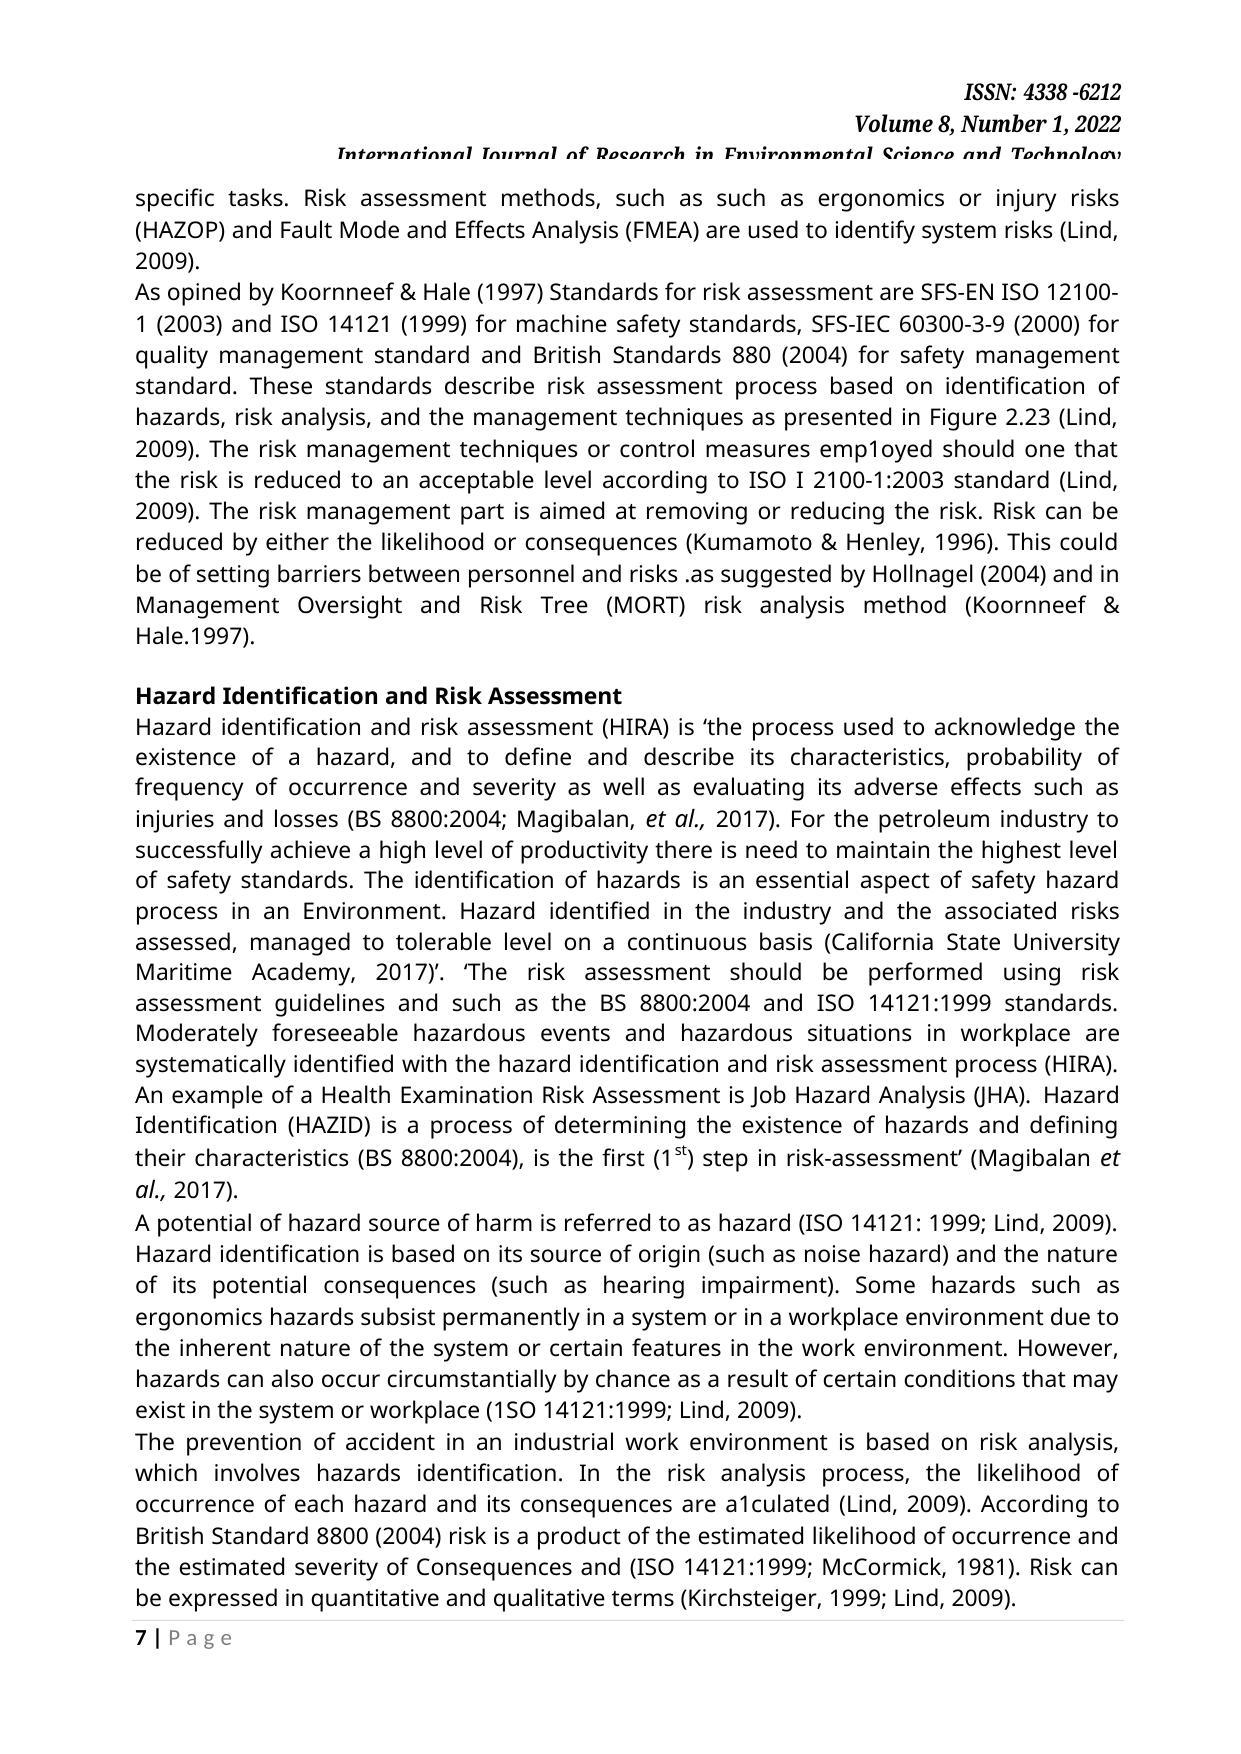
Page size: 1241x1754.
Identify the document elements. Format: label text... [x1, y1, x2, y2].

text The prevention of accident in an industrial work environment is based on risk analysis, which involves hazards identification. In the risk analysis process, the likelihood of occurrence of each hazard and its consequences are a1culated (Lind, 2009). According to British Standard 8800 (2004) risk is a product of the estimated likelihood of occurrence and the estimated severity of Consequences and (ISO 14121:1999; McCormick, 1981). Risk can be expressed in quantitative and qualitative terms (Kirchsteiger, 1999; Lind, 2009). [135, 1426, 1120, 1613]
subtitle Hazard Identification and Risk Assessment [135, 683, 1142, 710]
text As opined by Koornneef & Hale (1997) Standards for risk assessment are SFS-EN ISO 12100-1 (2003) and ISO 14121 (1999) for machine safety standards, SFS-IEC 60300-3-9 (2000) for quality management standard and British Standards 880 (2004) for safety management standard. These standards describe risk assessment process based on identification of hazards, risk analysis, and the management techniques as presented in Figure 2.23 (Lind, 2009). The risk management techniques or control measures emp1oyed should one that the risk is reduced to an acceptable level according to ISO I 2100-1:2003 standard (Lind, 2009). The risk management part is aimed at removing or reducing the risk. Risk can be reduced by either the likelihood or consequences (Kumamoto & Henley, 1996). This could be of setting barriers between personnel and risks .as suggested by Hollnagel (2004) and in Management Oversight and Risk Tree (MORT) risk analysis method (Koornneef & Hale.1997). [135, 276, 1120, 651]
text A potential of hazard source of harm is referred to as hazard (ISO 14121: 1999; Lind, 2009). Hazard identification is based on its source of origin (such as noise hazard) and the nature of its potential consequences (such as hearing impairment). Some hazards such as ergonomics hazards subsist permanently in a system or in a workplace environment due to the inherent nature of the system or certain features in the work environment. However, hazards can also occur circumstantially by chance as a result of certain conditions that may exist in the system or workplace (1SO 14121:1999; Lind, 2009). [135, 1207, 1120, 1426]
text Hazard identification and risk assessment (HIRA) is ‘the process used to acknowledge the existence of a hazard, and to define and describe its characteristics, probability of frequency of occurrence and severity as well as evaluating its adverse effects such as injuries and losses (BS 8800:2004; Magibalan, et al., 2017). For the petroleum industry to successfully achieve a high level of productivity there is need to maintain the highest level of safety standards. The identification of hazards is an essential aspect of safety hazard process in an Environment. Hazard identified in the industry and the associated risks assessed, managed to tolerable level on a continuous basis (California State University Maritime Academy, 2017)’. ‘The risk assessment should be performed using risk assessment guidelines and such as the BS 8800:2004 and ISO 14121:1999 standards. Moderately foreseeable hazardous events and hazardous situations in workplace are systematically identified with the hazard identification and risk assessment process (HIRA). An example of a Health Examination Risk Assessment is Job Hazard Analysis (JHA). Hazard Identification (HAZID) is a process of determining the existence of hazards and defining their characteristics (BS 8800:2004), is the first (1st) step in risk-assessment’ (Magibalan et al., 2017). [135, 710, 1120, 1206]
text specific tasks. Risk assessment methods, such as such as ergonomics or injury risks (HAZOP) and Fault Mode and Effects Analysis (FMEA) are used to identify system risks (Lind, 2009). [135, 182, 1120, 276]
